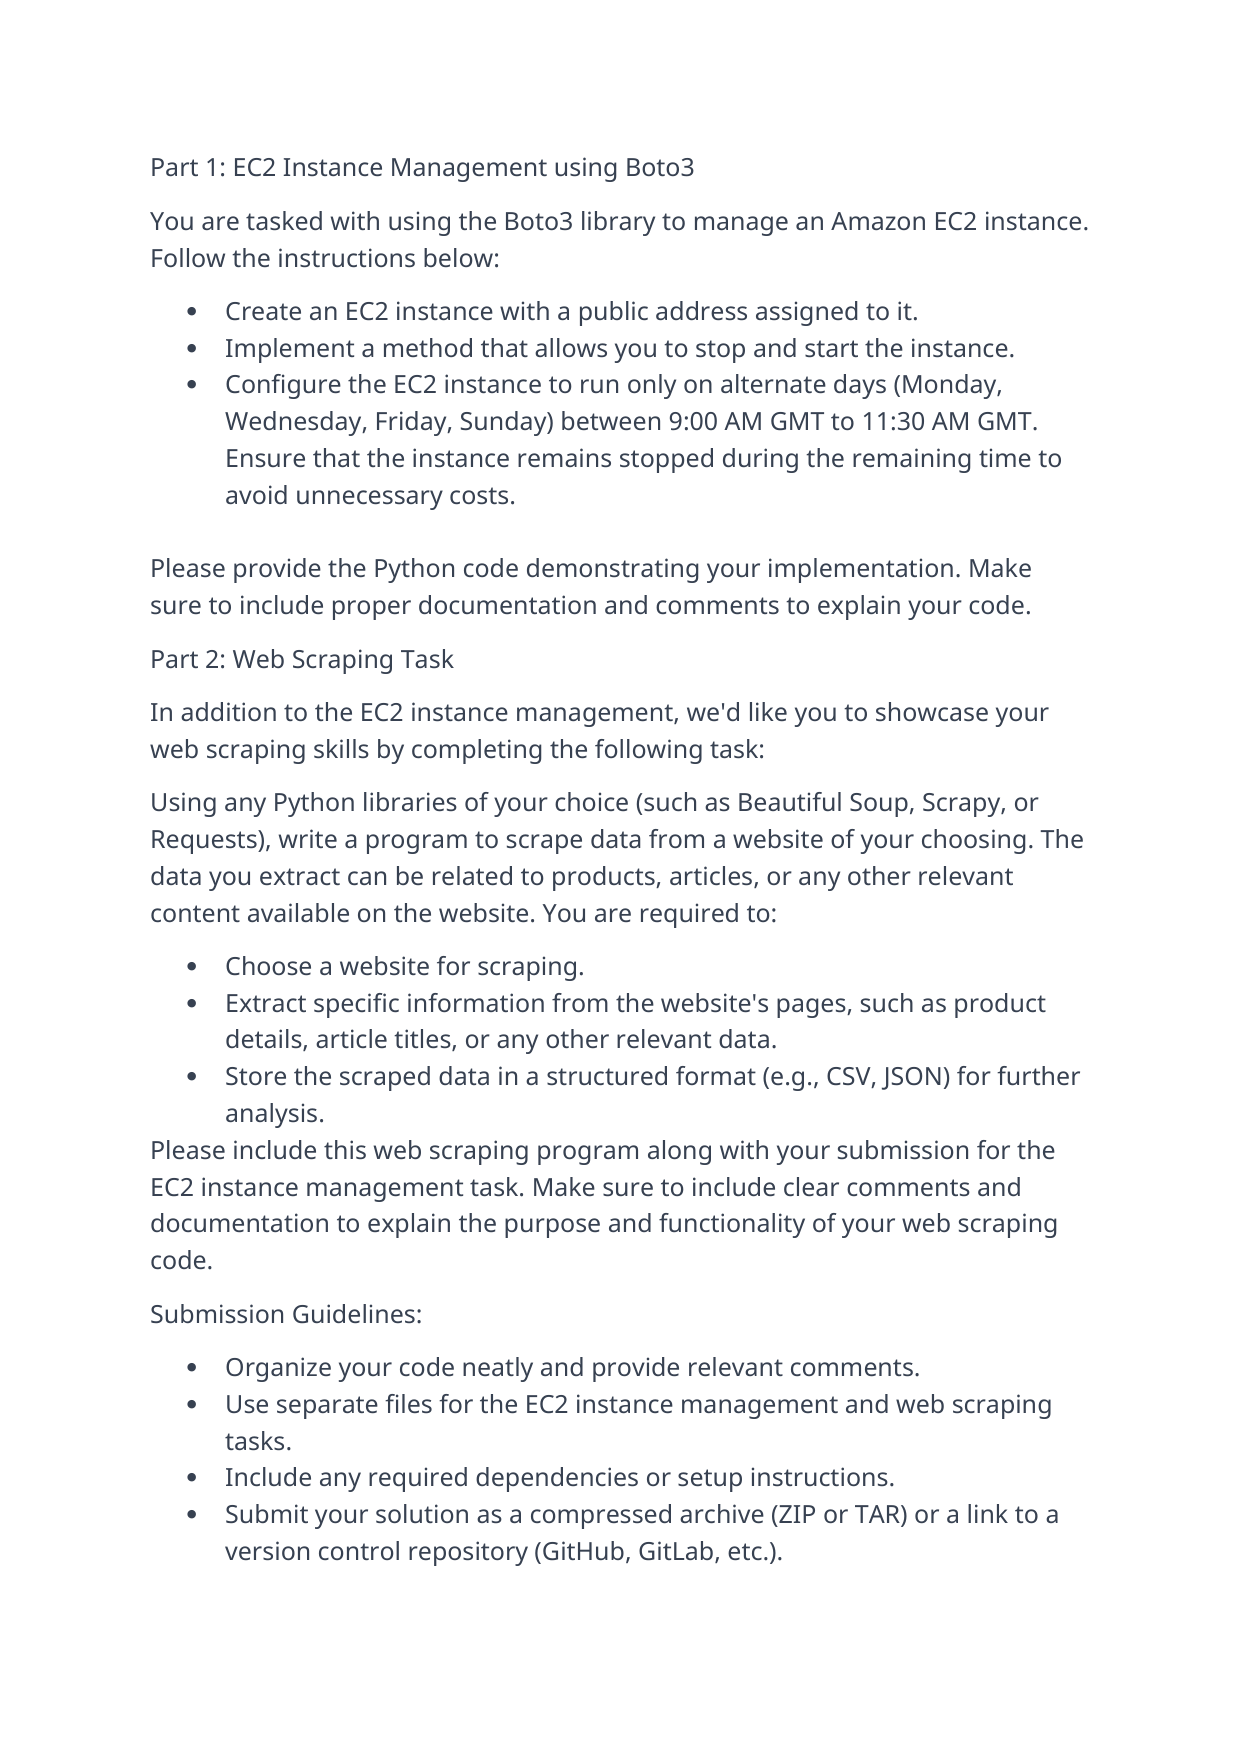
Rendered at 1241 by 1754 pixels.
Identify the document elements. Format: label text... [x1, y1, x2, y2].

list Configure the EC2 instance to run only on alternate days (Monday, Wednesday, Friday, Sunday) between 9:00 AM GMT to 11:30 AM GMT. Ensure that the instance remains stopped during the remaining time to avoid unnecessary costs. [187, 367, 1090, 512]
list Create an EC2 instance with a public address assigned to it. [187, 294, 1090, 328]
text You are tasked with using the Boto3 library to manage an Amazon EC2 instance. Follow the instructions below: [150, 203, 1090, 274]
list Submit your solution as a compressed archive (ZIP or TAR) or a link to a version control repository (GitHub, GitLab, etc.). [187, 1497, 1090, 1568]
list Store the scraped data in a structured format (e.g., CSV, JSON) for further analysis. [187, 1059, 1090, 1130]
list Choose a website for scraping. [187, 949, 1090, 983]
list Implement a method that allows you to stop and start the instance. [187, 330, 1090, 364]
text Please include this web scraping program along with your submission for the EC2 instance management task. Make sure to include clear comments and documentation to explain the purpose and functionality of your web scraping code. [150, 1132, 1090, 1277]
list Use separate files for the EC2 instance management and web scraping tasks. [187, 1386, 1090, 1457]
text Submission Guidelines: [150, 1296, 1090, 1330]
list Organize your code neatly and provide relevant comments. [187, 1350, 1090, 1384]
list Extract specific information from the website's pages, such as product details, article titles, or any other relevant data. [187, 985, 1090, 1056]
text Using any Python libraries of your choice (such as Beautiful Soup, Scrapy, or Requests), write a program to scrape data from a website of your choosing. The data you extract can be related to products, articles, or any other relevant content available on the website. You are required to: [150, 785, 1090, 929]
text Please provide the Python code demonstrating your implementation. Make sure to include proper documentation and comments to explain your code. [150, 551, 1090, 622]
text Part 1: EC2 Instance Management using Boto3 [150, 150, 1090, 184]
list Include any required dependencies or setup instructions. [187, 1460, 1090, 1494]
text Part 2: Web Scraping Task [150, 641, 1090, 675]
text In addition to the EC2 instance management, we'd like you to showcase your web scraping skills by completing the following task: [150, 695, 1090, 766]
